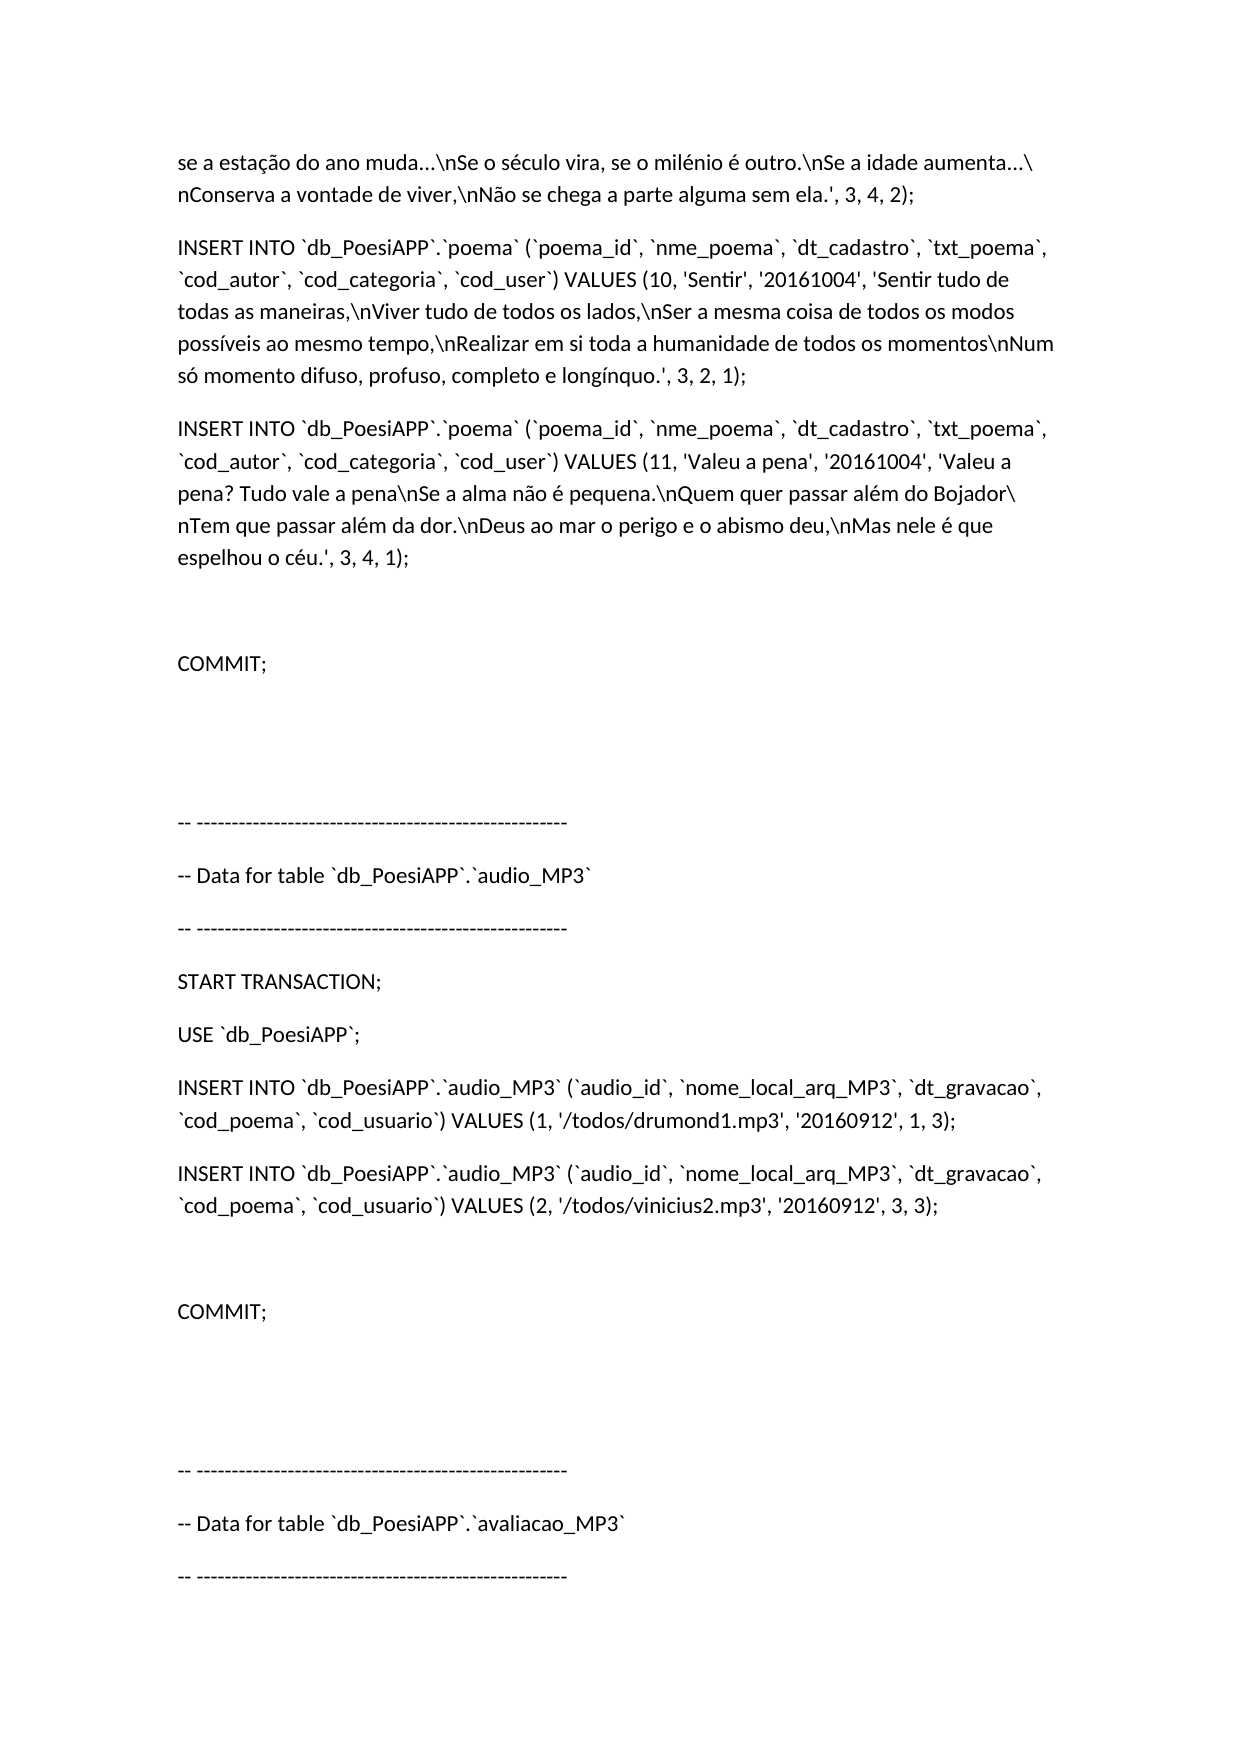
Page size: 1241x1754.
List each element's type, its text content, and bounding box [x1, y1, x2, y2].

text -- Data for table `db_PoesiAPP`.`avaliacao_MP3` [177, 1509, 1063, 1537]
text INSERT INTO `db_PoesiAPP`.`poema` (`poema_id`, `nme_poema`, `dt_cadastro`, `txt_poema`, `cod_autor`, `cod_categoria`, `cod_user`) VALUES (10, 'Sentir', '20161004', 'Sentir tudo de todas as maneiras,\nViver tudo de todos os lados,\nSer a mesma coisa de todos os modos possíveis ao mesmo tempo,\nRealizar em si toda a humanidade de todos os momentos\nNum só momento difuso, profuso, completo e longínquo.', 3, 2, 1); [177, 233, 1063, 389]
text START TRANSACTION; [177, 967, 1063, 996]
text -- ----------------------------------------------------- [177, 808, 1063, 836]
text USE `db_PoesiAPP`; [177, 1021, 1063, 1048]
text INSERT INTO `db_PoesiAPP`.`audio_MP3` (`audio_id`, `nome_local_arq_MP3`, `dt_gravacao`, `cod_poema`, `cod_usuario`) VALUES (1, '/todos/drumond1.mp3', '20160912', 1, 3); [177, 1073, 1063, 1134]
text COMMIT; [177, 649, 1063, 677]
text -- ----------------------------------------------------- [177, 914, 1063, 942]
text -- Data for table `db_PoesiAPP`.`audio_MP3` [177, 861, 1063, 889]
text INSERT INTO `db_PoesiAPP`.`poema` (`poema_id`, `nme_poema`, `dt_cadastro`, `txt_poema`, `cod_autor`, `cod_categoria`, `cod_user`) VALUES (11, 'Valeu a pena', '20161004', 'Valeu a pena? Tudo vale a pena\nSe a alma não é pequena.\nQuem quer passar além do Bojador\nTem que passar além da dor.\nDeus ao mar o perigo e o abismo deu,\nMas nele é que espelhou o céu.', 3, 4, 1); [177, 414, 1063, 571]
text -- ----------------------------------------------------- [177, 1562, 1063, 1590]
text INSERT INTO `db_PoesiAPP`.`audio_MP3` (`audio_id`, `nome_local_arq_MP3`, `dt_gravacao`, `cod_poema`, `cod_usuario`) VALUES (2, '/todos/vinicius2.mp3', '20160912', 3, 3); [177, 1159, 1063, 1219]
text COMMIT; [177, 1297, 1063, 1325]
text -- ----------------------------------------------------- [177, 1456, 1063, 1484]
